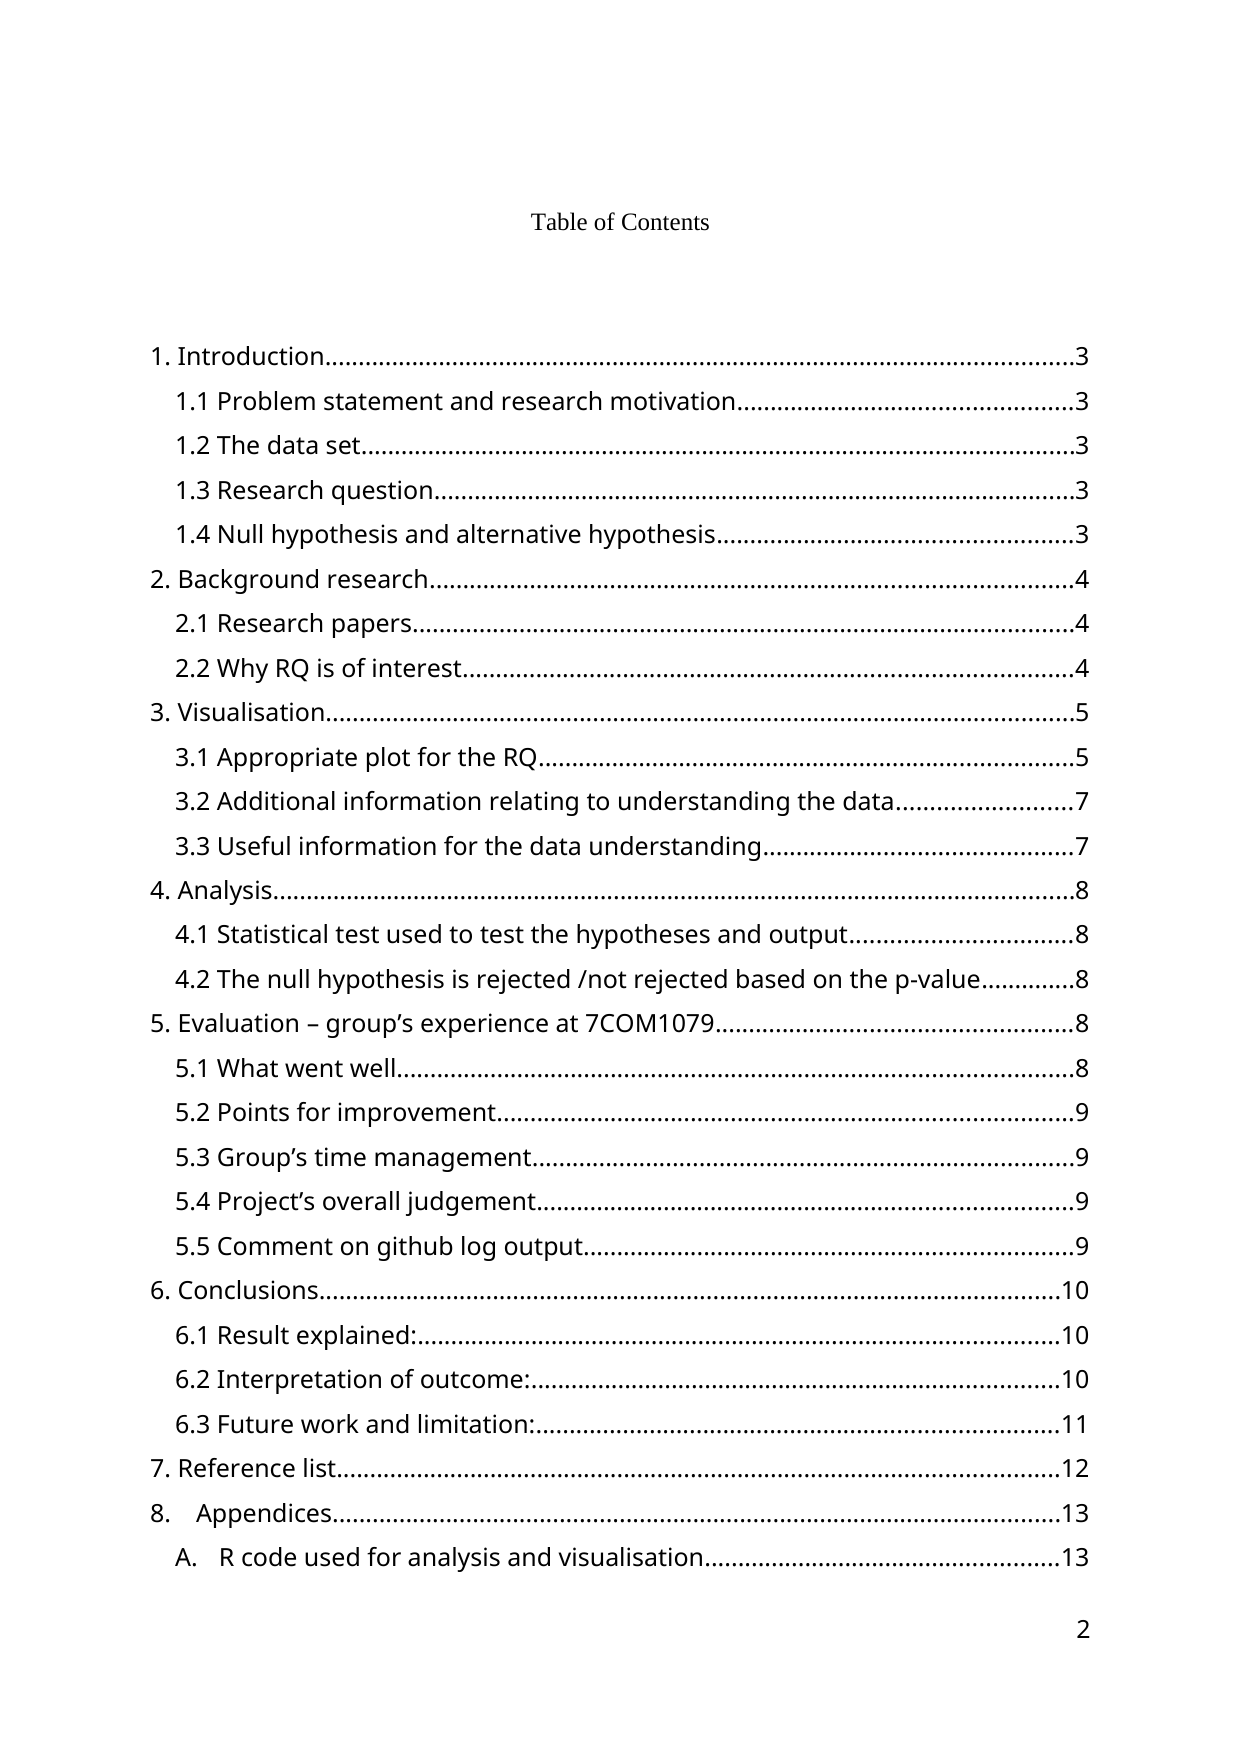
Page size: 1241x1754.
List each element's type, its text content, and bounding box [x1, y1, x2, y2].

text Table of Contents [150, 207, 1090, 236]
